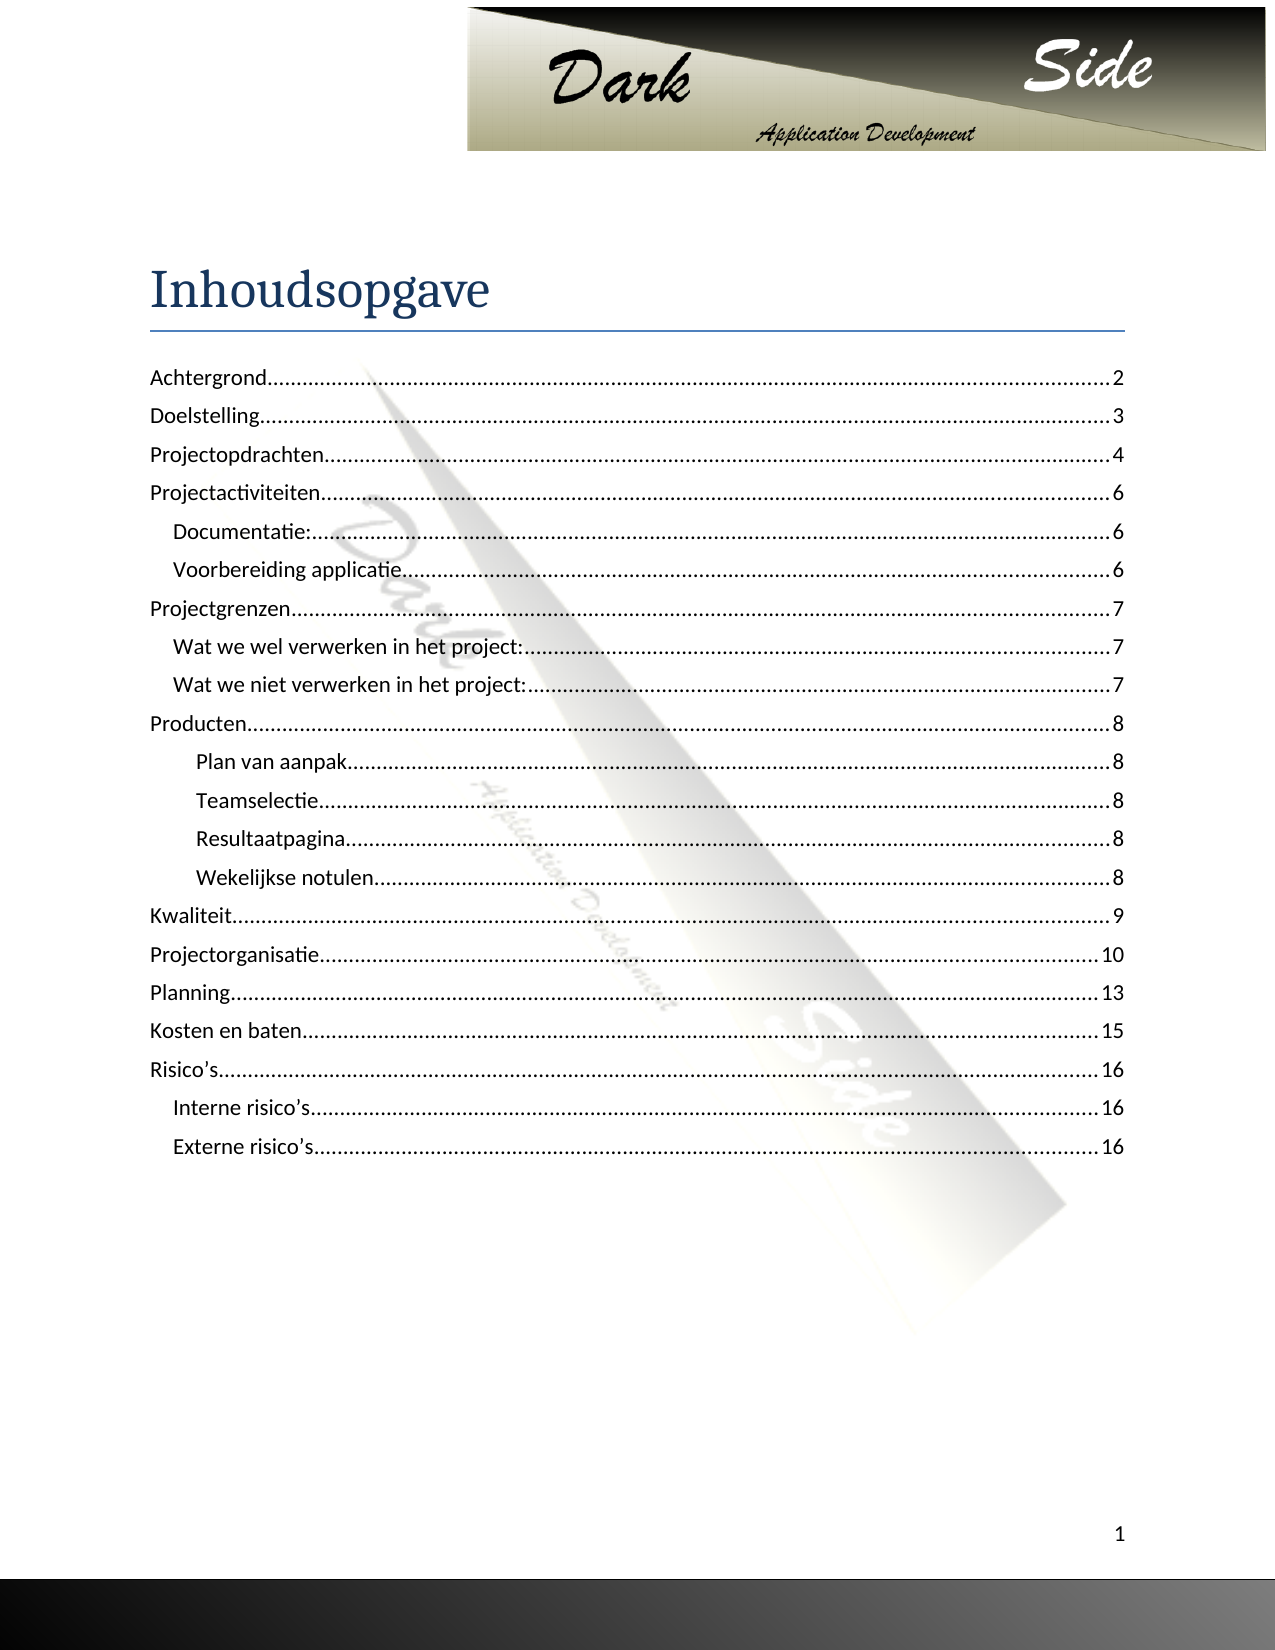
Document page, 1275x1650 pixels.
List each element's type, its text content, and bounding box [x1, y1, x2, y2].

text Plan van aanpak 8 [196, 747, 1125, 776]
text Projectactiviteiten 6 [150, 478, 1125, 506]
text Risico’s 16 [150, 1055, 1125, 1083]
text Projectgrenzen 7 [150, 594, 1125, 622]
text Voorbereiding applicatie 6 [173, 555, 1125, 583]
text Wat we wel verwerken in het project: 7 [173, 632, 1125, 660]
text Interne risico’s 16 [173, 1093, 1125, 1121]
text Projectorganisatie 10 [150, 940, 1125, 968]
text Teamselectie 8 [196, 786, 1125, 814]
text Achtergrond 2 [150, 363, 1125, 391]
text Wat we niet verwerken in het project: 7 [173, 671, 1125, 699]
text Producten 8 [150, 709, 1125, 737]
text Kwaliteit 9 [150, 901, 1125, 929]
text Externe risico’s 16 [173, 1132, 1125, 1160]
text Projectopdrachten 4 [150, 440, 1125, 468]
picture [467, 7, 1266, 151]
text Documentatie: 6 [173, 517, 1125, 545]
text Doelstelling 3 [150, 402, 1125, 429]
text Kosten en baten 15 [150, 1017, 1125, 1044]
text Planning 13 [150, 978, 1125, 1006]
title Inhoudsopgave [150, 259, 1125, 330]
text Resultaatpagina 8 [196, 824, 1125, 852]
text Wekelijkse notulen 8 [196, 863, 1125, 891]
